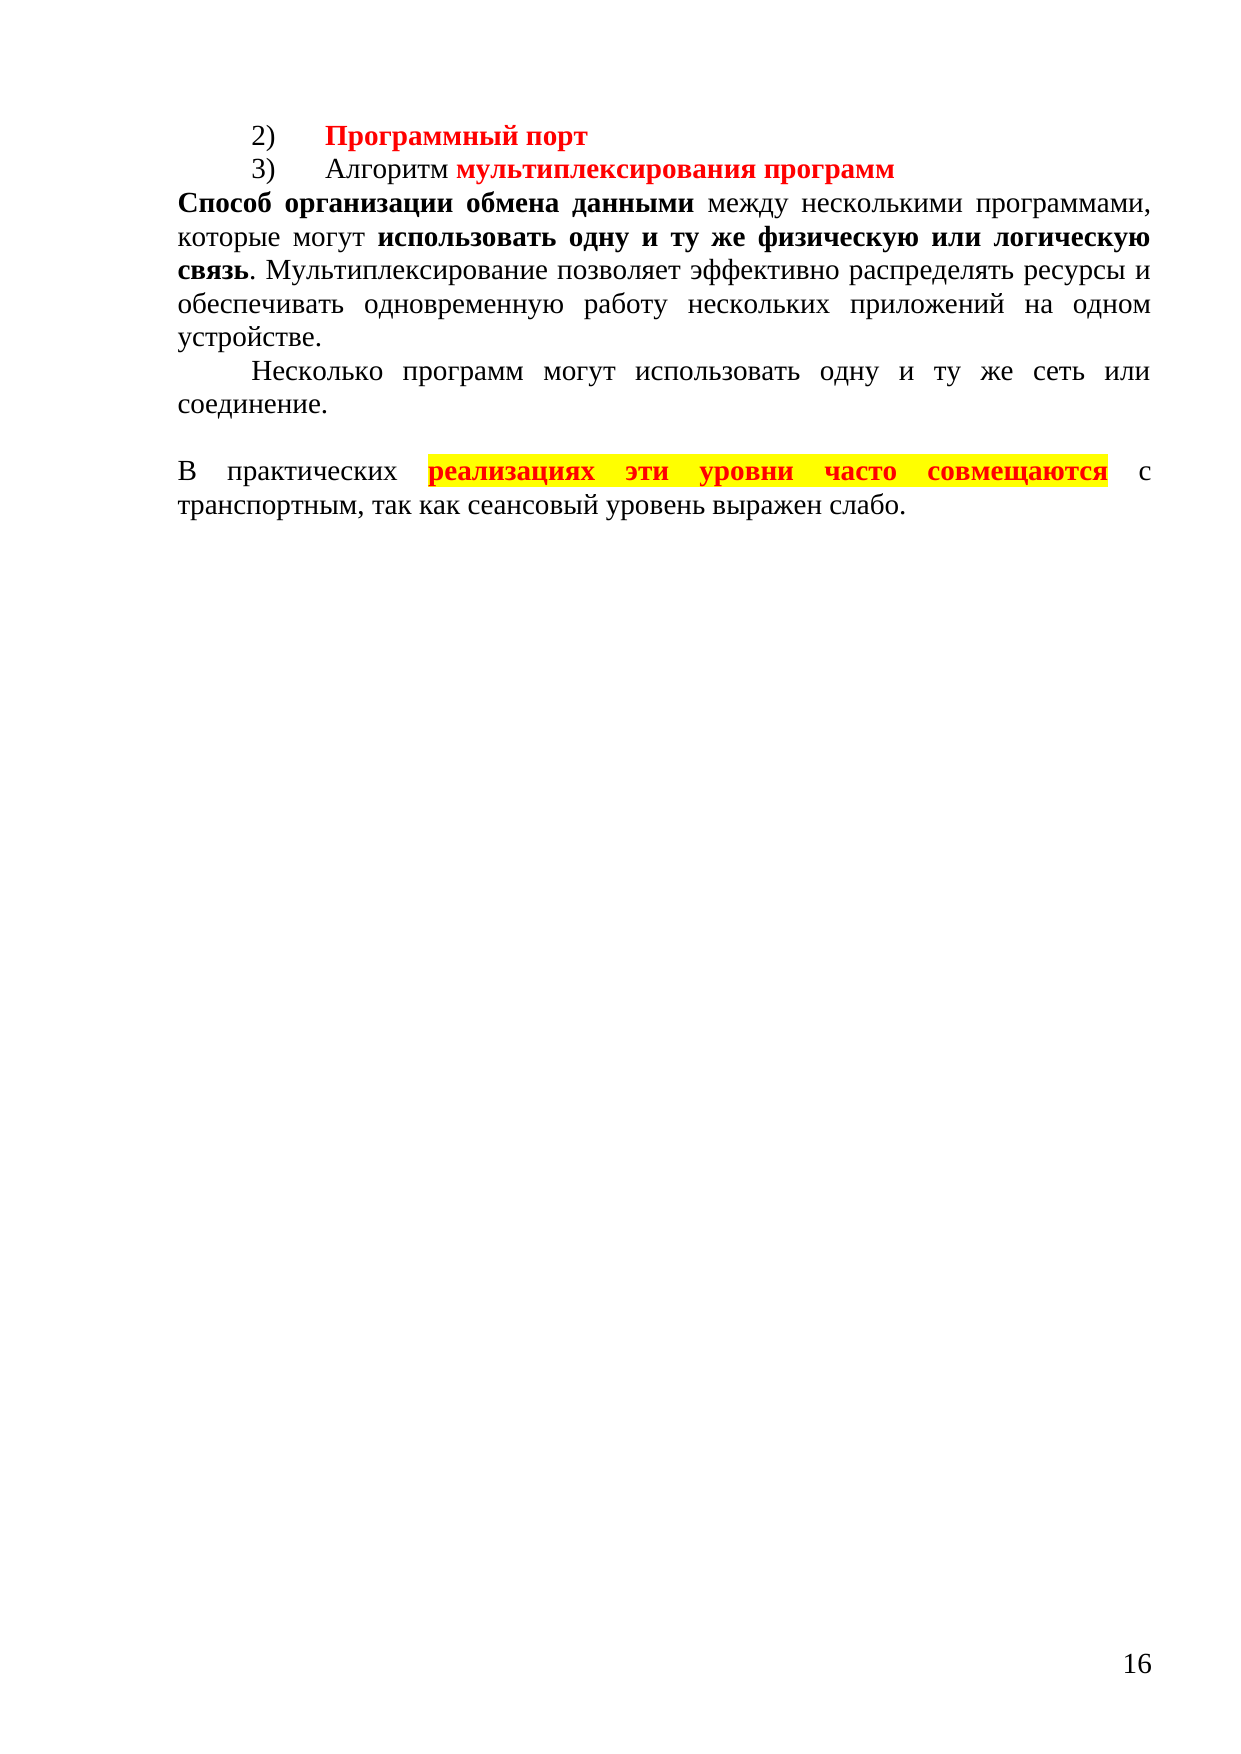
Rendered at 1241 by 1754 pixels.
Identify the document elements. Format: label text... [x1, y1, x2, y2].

list Алгоритм мультиплексирования программ [177, 152, 1152, 185]
text В практических реализациях эти уровни часто совмещаются с транспортным, так как сеансовый уровень выражен слабо. [177, 453, 1152, 521]
text Несколько программ могут использовать одну и ту же сеть или соединение. [177, 353, 1152, 420]
text Способ организации обмена данными между несколькими программами, которые могут использовать одну и ту же физическую или логическую связь. Мультиплексирование позволяет эффективно распределять ресурсы и обеспечивать одновременную работу нескольких приложений на одном устройстве. [177, 185, 1152, 353]
list Программный порт [177, 118, 1152, 152]
